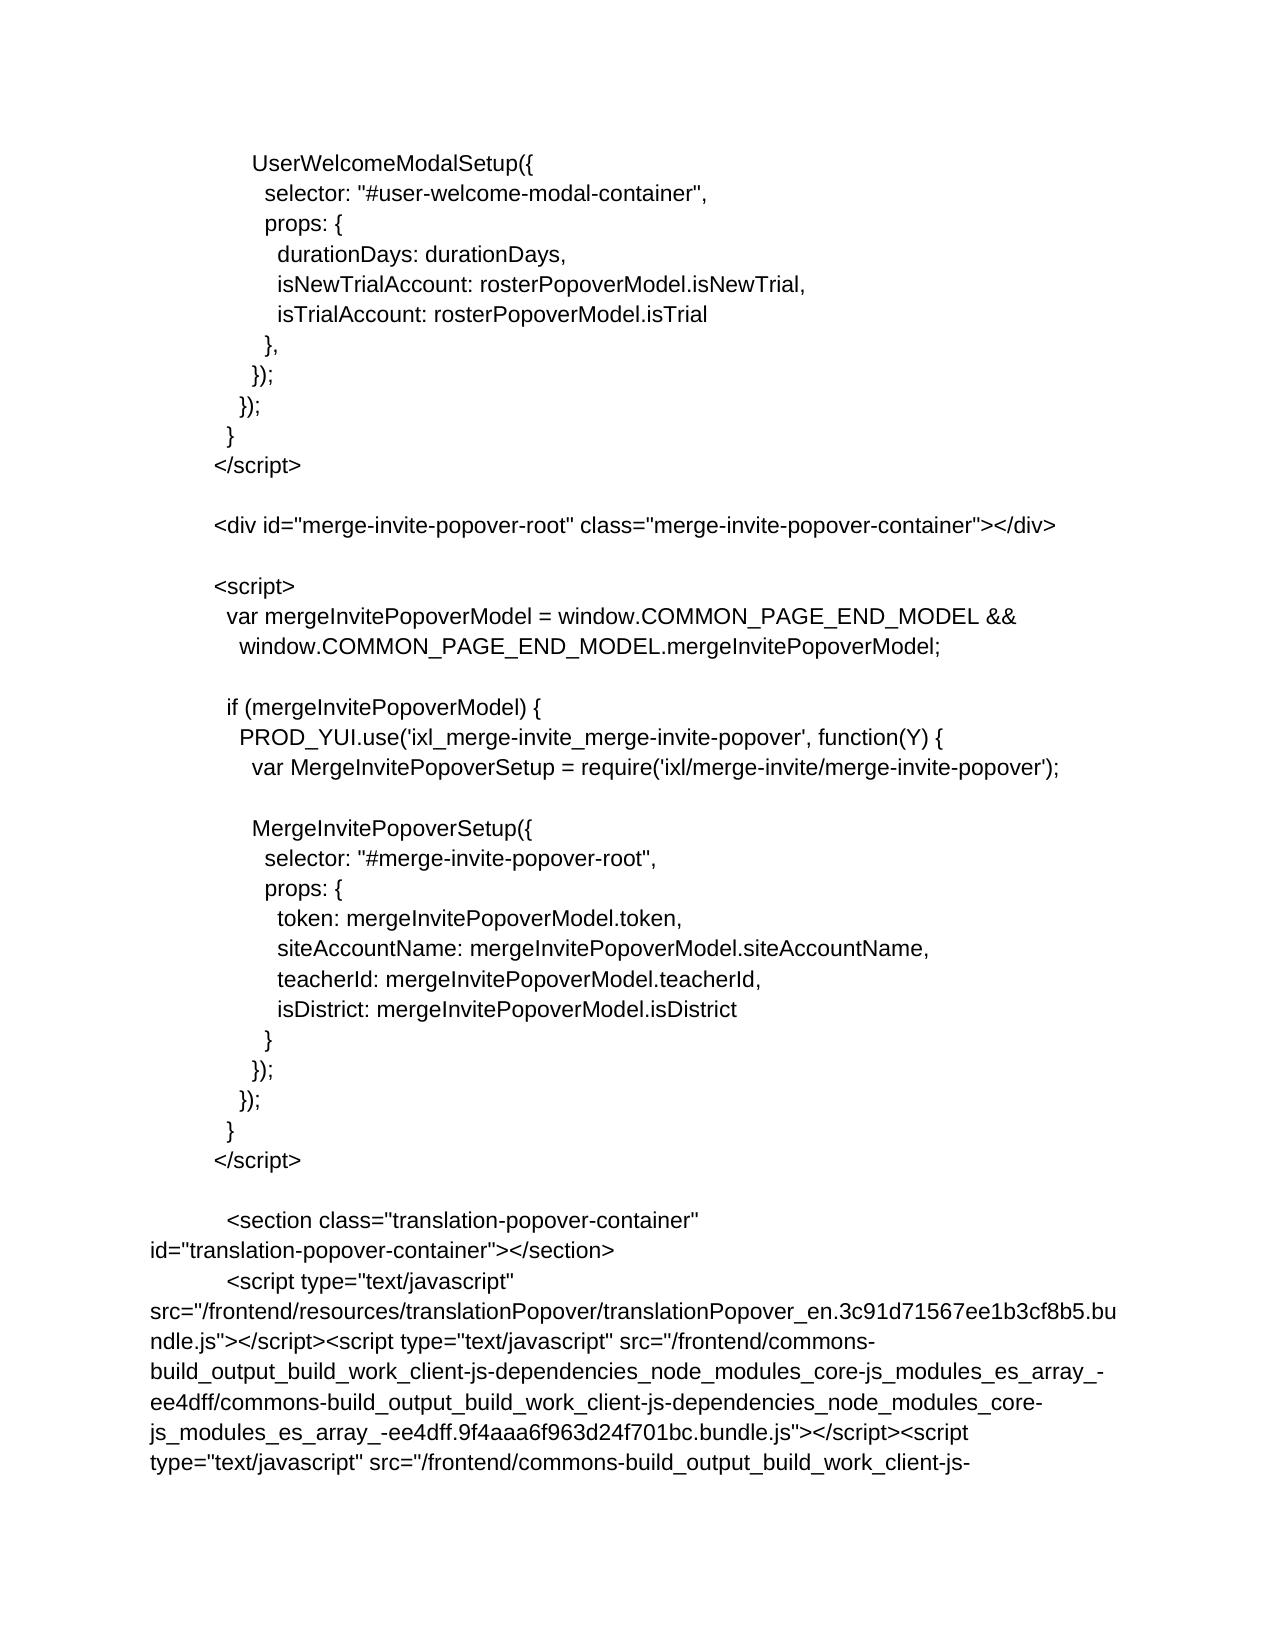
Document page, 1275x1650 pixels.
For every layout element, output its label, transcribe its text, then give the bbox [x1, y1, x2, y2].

text }); [150, 1056, 1125, 1083]
text token: mergeInvitePopoverModel.token, [150, 905, 1125, 932]
text isTrialAccount: rosterPopoverModel.isTrial [150, 301, 1125, 327]
text props: { [150, 210, 1125, 237]
text <section class="translation-popover-container" id="translation-popover-container"></section> [150, 1207, 1125, 1264]
text selector: "#merge-invite-popover-root", [150, 845, 1125, 871]
text } [150, 422, 1125, 448]
text <script> [150, 573, 1125, 599]
text }); [150, 1086, 1125, 1113]
text MergeInvitePopoverSetup({ [150, 814, 1125, 841]
text </script> [150, 1147, 1125, 1173]
text </script> [150, 452, 1125, 478]
text siteAccountName: mergeInvitePopoverModel.siteAccountName, [150, 935, 1125, 962]
text } [150, 1117, 1125, 1143]
text var MergeInvitePopoverSetup = require('ixl/merge-invite/merge-invite-popover'); [150, 754, 1125, 781]
text UserWelcomeModalSetup({ [150, 150, 1125, 176]
text } [150, 1026, 1125, 1052]
text }); [150, 392, 1125, 418]
text var mergeInvitePopoverModel = window.COMMON_PAGE_END_MODEL && [150, 603, 1125, 629]
text isDistrict: mergeInvitePopoverModel.isDistrict [150, 996, 1125, 1022]
text selector: "#user-welcome-modal-container", [150, 180, 1125, 207]
text isNewTrialAccount: rosterPopoverModel.isNewTrial, [150, 271, 1125, 297]
text window.COMMON_PAGE_END_MODEL.mergeInvitePopoverModel; [150, 633, 1125, 660]
text }); [150, 361, 1125, 388]
text props: { [150, 875, 1125, 901]
text <div id="merge-invite-popover-root" class="merge-invite-popover-container"></div> [150, 512, 1125, 539]
text PROD_YUI.use('ixl_merge-invite_merge-invite-popover', function(Y) { [150, 724, 1125, 750]
text durationDays: durationDays, [150, 241, 1125, 267]
text }, [150, 331, 1125, 358]
text if (mergeInvitePopoverModel) { [150, 694, 1125, 720]
text teacherId: mergeInvitePopoverModel.teacherId, [150, 966, 1125, 992]
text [150, 1268, 1125, 1475]
